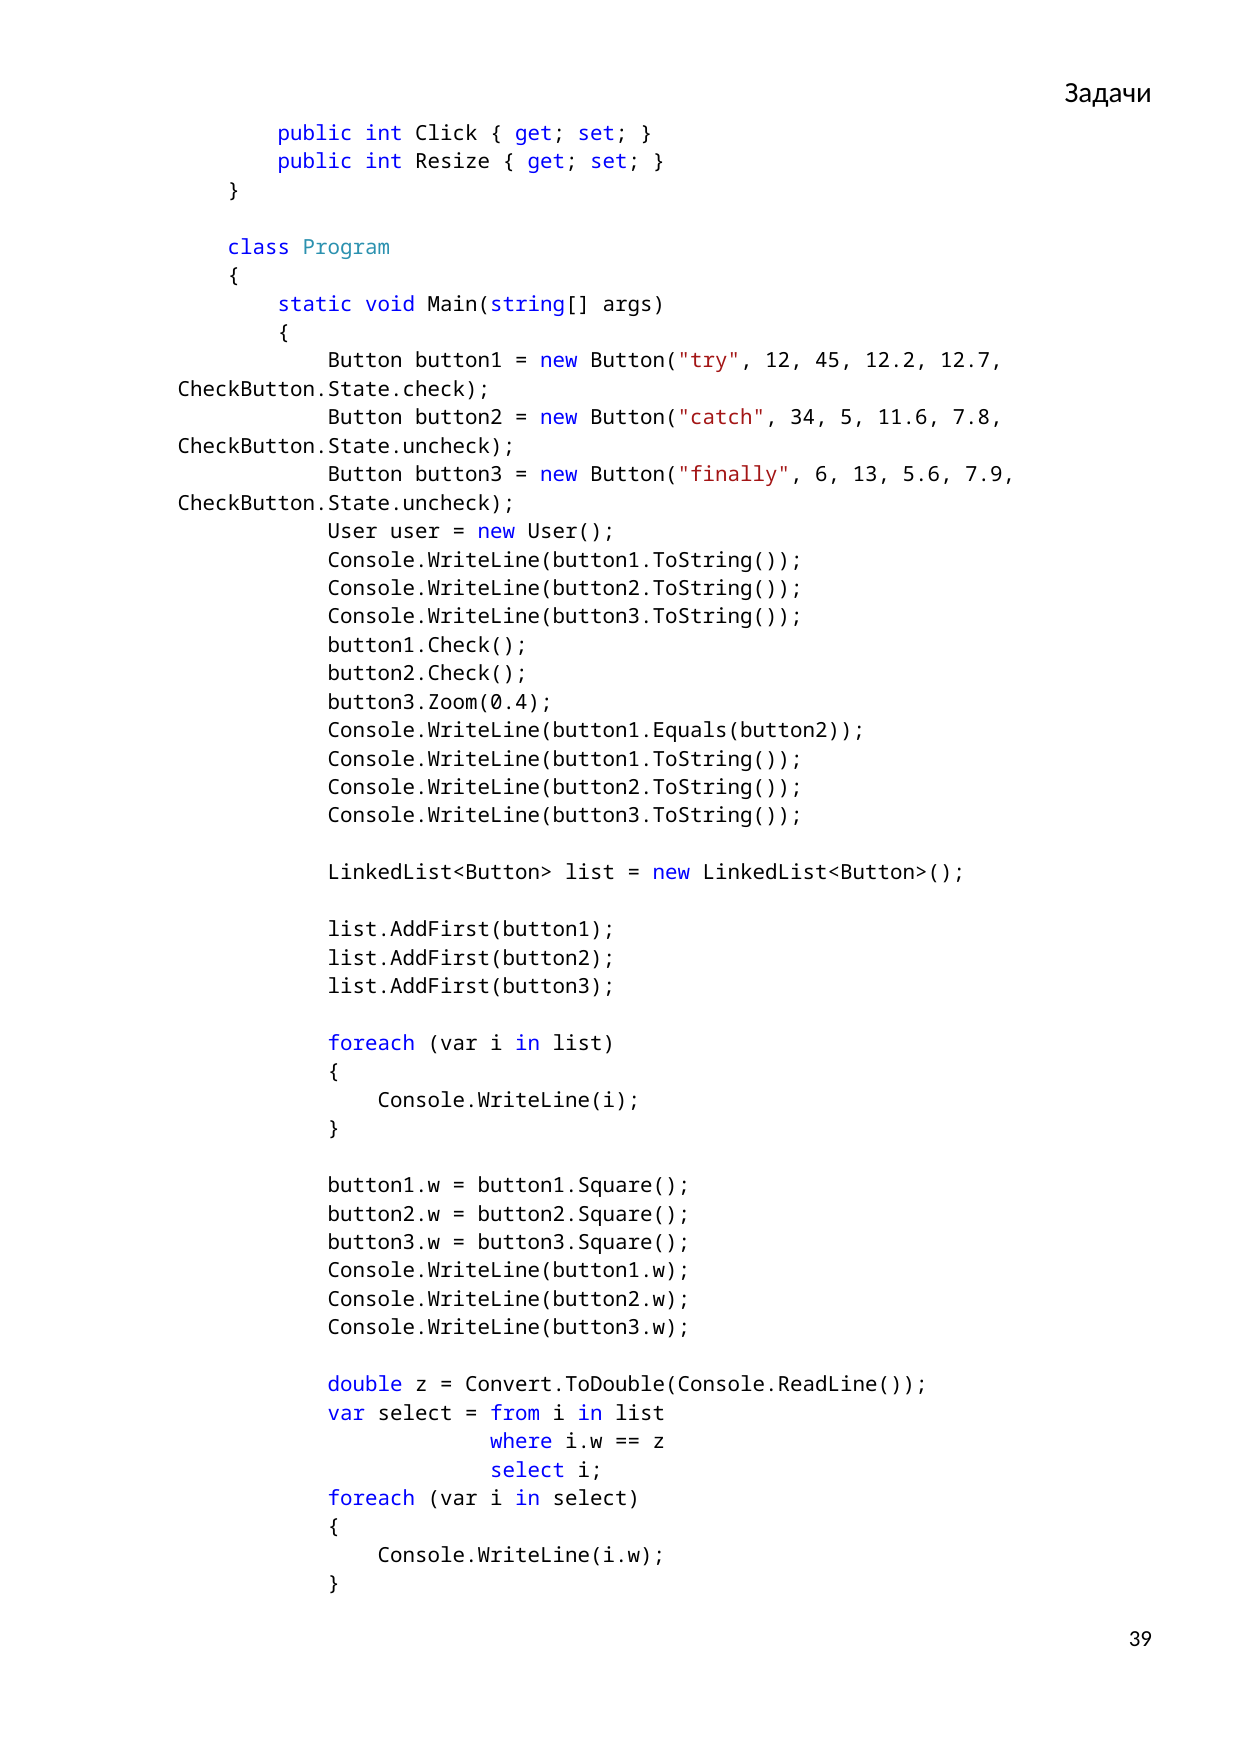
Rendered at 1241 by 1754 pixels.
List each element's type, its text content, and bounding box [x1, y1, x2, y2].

text } [177, 1568, 1152, 1597]
text Console.WriteLine(button1.w); [177, 1256, 1152, 1284]
text } [177, 1113, 1152, 1142]
text public int Click { get; set; } [177, 118, 1152, 147]
text Console.WriteLine(button1.Equals(button2)); [177, 715, 1152, 744]
text list.AddFirst(button1); [177, 914, 1152, 943]
text { [177, 317, 1152, 346]
text var select = from i in list [177, 1398, 1152, 1426]
text foreach (var i in list) [177, 1028, 1152, 1057]
text Console.WriteLine(button2.ToString()); [177, 573, 1152, 602]
text foreach (var i in select) [177, 1483, 1152, 1512]
text list.AddFirst(button2); [177, 943, 1152, 971]
text Console.WriteLine(button1.ToString()); [177, 744, 1152, 772]
text class Program [177, 232, 1152, 260]
text button3.w = button3.Square(); [177, 1227, 1152, 1256]
text Console.WriteLine(button3.ToString()); [177, 801, 1152, 829]
text Console.WriteLine(button1.ToString()); [177, 545, 1152, 573]
text Console.WriteLine(button3.w); [177, 1312, 1152, 1341]
text list.AddFirst(button3); [177, 971, 1152, 1000]
text button1.Check(); [177, 630, 1152, 658]
text Console.WriteLine(button2.w); [177, 1284, 1152, 1312]
text Console.WriteLine(button2.ToString()); [177, 772, 1152, 801]
text Button button3 = new Button("finally", 6, 13, 5.6, 7.9, CheckButton.State.uncheck); [177, 459, 1152, 516]
text button2.Check(); [177, 658, 1152, 687]
text Button button1 = new Button("try", 12, 45, 12.2, 12.7, CheckButton.State.check); [177, 346, 1152, 402]
text Console.WriteLine(i); [177, 1085, 1152, 1113]
text { [177, 1512, 1152, 1540]
text } [177, 175, 1152, 203]
text select i; [177, 1455, 1152, 1483]
text double z = Convert.ToDouble(Console.ReadLine()); [177, 1369, 1152, 1398]
text LinkedList<Button> list = new LinkedList<Button>(); [177, 857, 1152, 886]
text Console.WriteLine(i.w); [177, 1540, 1152, 1568]
text button2.w = button2.Square(); [177, 1199, 1152, 1227]
text button1.w = button1.Square(); [177, 1170, 1152, 1199]
text static void Main(string[] args) [177, 289, 1152, 317]
text { [177, 1057, 1152, 1085]
text User user = new User(); [177, 516, 1152, 545]
text public int Resize { get; set; } [177, 147, 1152, 175]
text where i.w == z [177, 1426, 1152, 1455]
text Button button2 = new Button("catch", 34, 5, 11.6, 7.8, CheckButton.State.uncheck); [177, 402, 1152, 459]
text { [177, 260, 1152, 289]
text Console.WriteLine(button3.ToString()); [177, 602, 1152, 630]
text button3.Zoom(0.4); [177, 687, 1152, 715]
